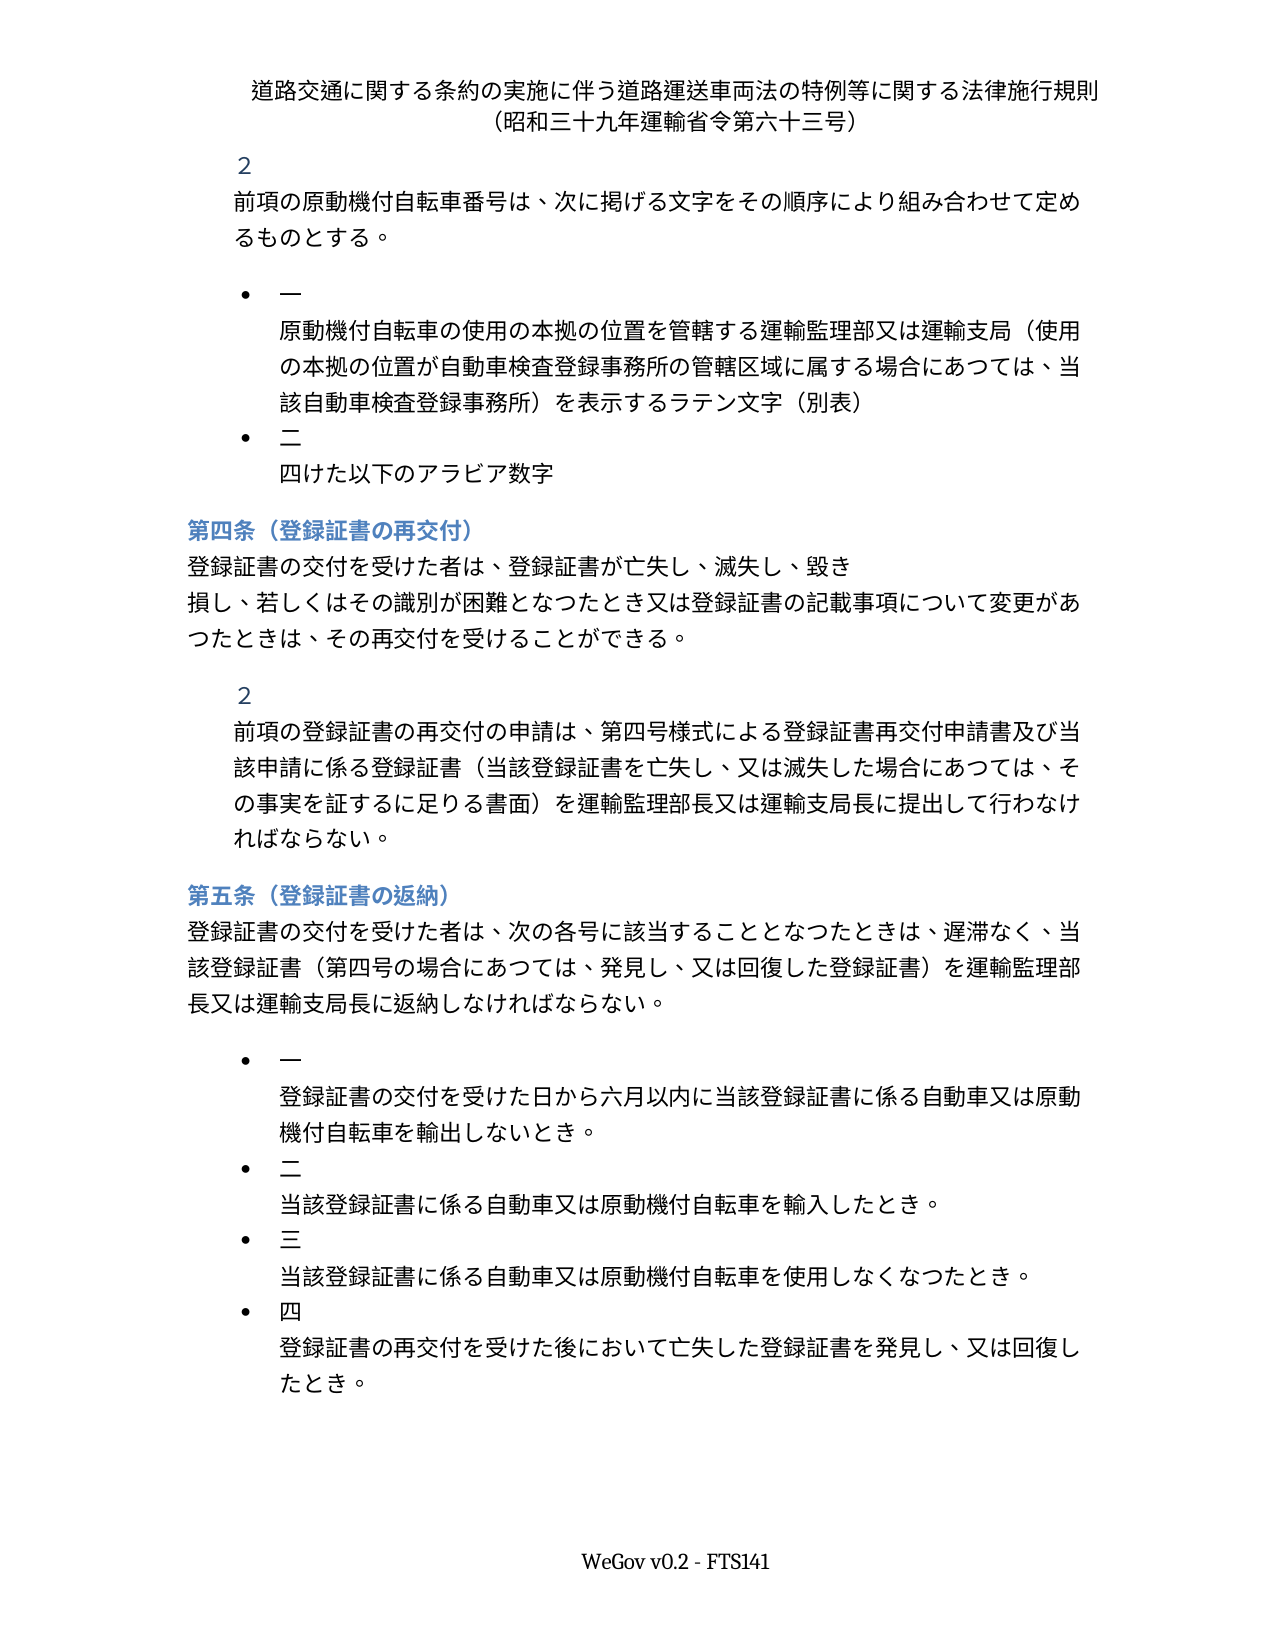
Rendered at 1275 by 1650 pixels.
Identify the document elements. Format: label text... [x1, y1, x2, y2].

list 一 原動機付自転車の使用の本拠の位置を管轄する運輸監理部又は運輸支局（使用の本拠の位置が自動車検査登録事務所の管轄区域に属する場合にあつては、当該自動車検査登録事務所）を表示するラテン文字（別表） [242, 279, 1087, 418]
text 前項の登録証書の再交付の申請は、第四号様式による登録証書再交付申請書及び当該申請に係る登録証書（当該登録証書を亡失し、又は滅失した場合にあつては、その事実を証するに足りる書面）を運輸監理部長又は運輸支局長に提出して行わなければならない。 [233, 716, 1087, 855]
subtitle 第五条（登録証書の返納） [187, 880, 1087, 911]
text 登録証書の交付を受けた者は、登録証書が亡失し、滅失し、毀き 損し、若しくはその識別が困難となつたとき又は登録証書の記載事項について変更があつたときは、その再交付を受けることができる。 [187, 551, 1087, 654]
list 二 四けた以下のアラビア数字 [242, 422, 1087, 489]
subtitle 第四条（登録証書の再交付） [187, 515, 1087, 546]
list 二 当該登録証書に係る自動車又は原動機付自転車を輸入したとき。 [242, 1153, 1087, 1220]
list 三 当該登録証書に係る自動車又は原動機付自転車を使用しなくなつたとき。 [242, 1224, 1087, 1292]
list 四 登録証書の再交付を受けた後において亡失した登録証書を発見し、又は回復したとき。 [242, 1296, 1087, 1399]
text 前項の原動機付自転車番号は、次に掲げる文字をその順序により組み合わせて定めるものとする。 [233, 186, 1087, 253]
text 登録証書の交付を受けた者は、次の各号に該当することとなつたときは、遅滞なく、当該登録証書（第四号の場合にあつては、発見し、又は回復した登録証書）を運輸監理部長又は運輸支局長に返納しなければならない。 [187, 916, 1087, 1019]
subtitle ２ [233, 150, 1087, 181]
subtitle ２ [233, 680, 1087, 711]
list 一 登録証書の交付を受けた日から六月以内に当該登録証書に係る自動車又は原動機付自転車を輸出しないとき。 [242, 1045, 1087, 1148]
